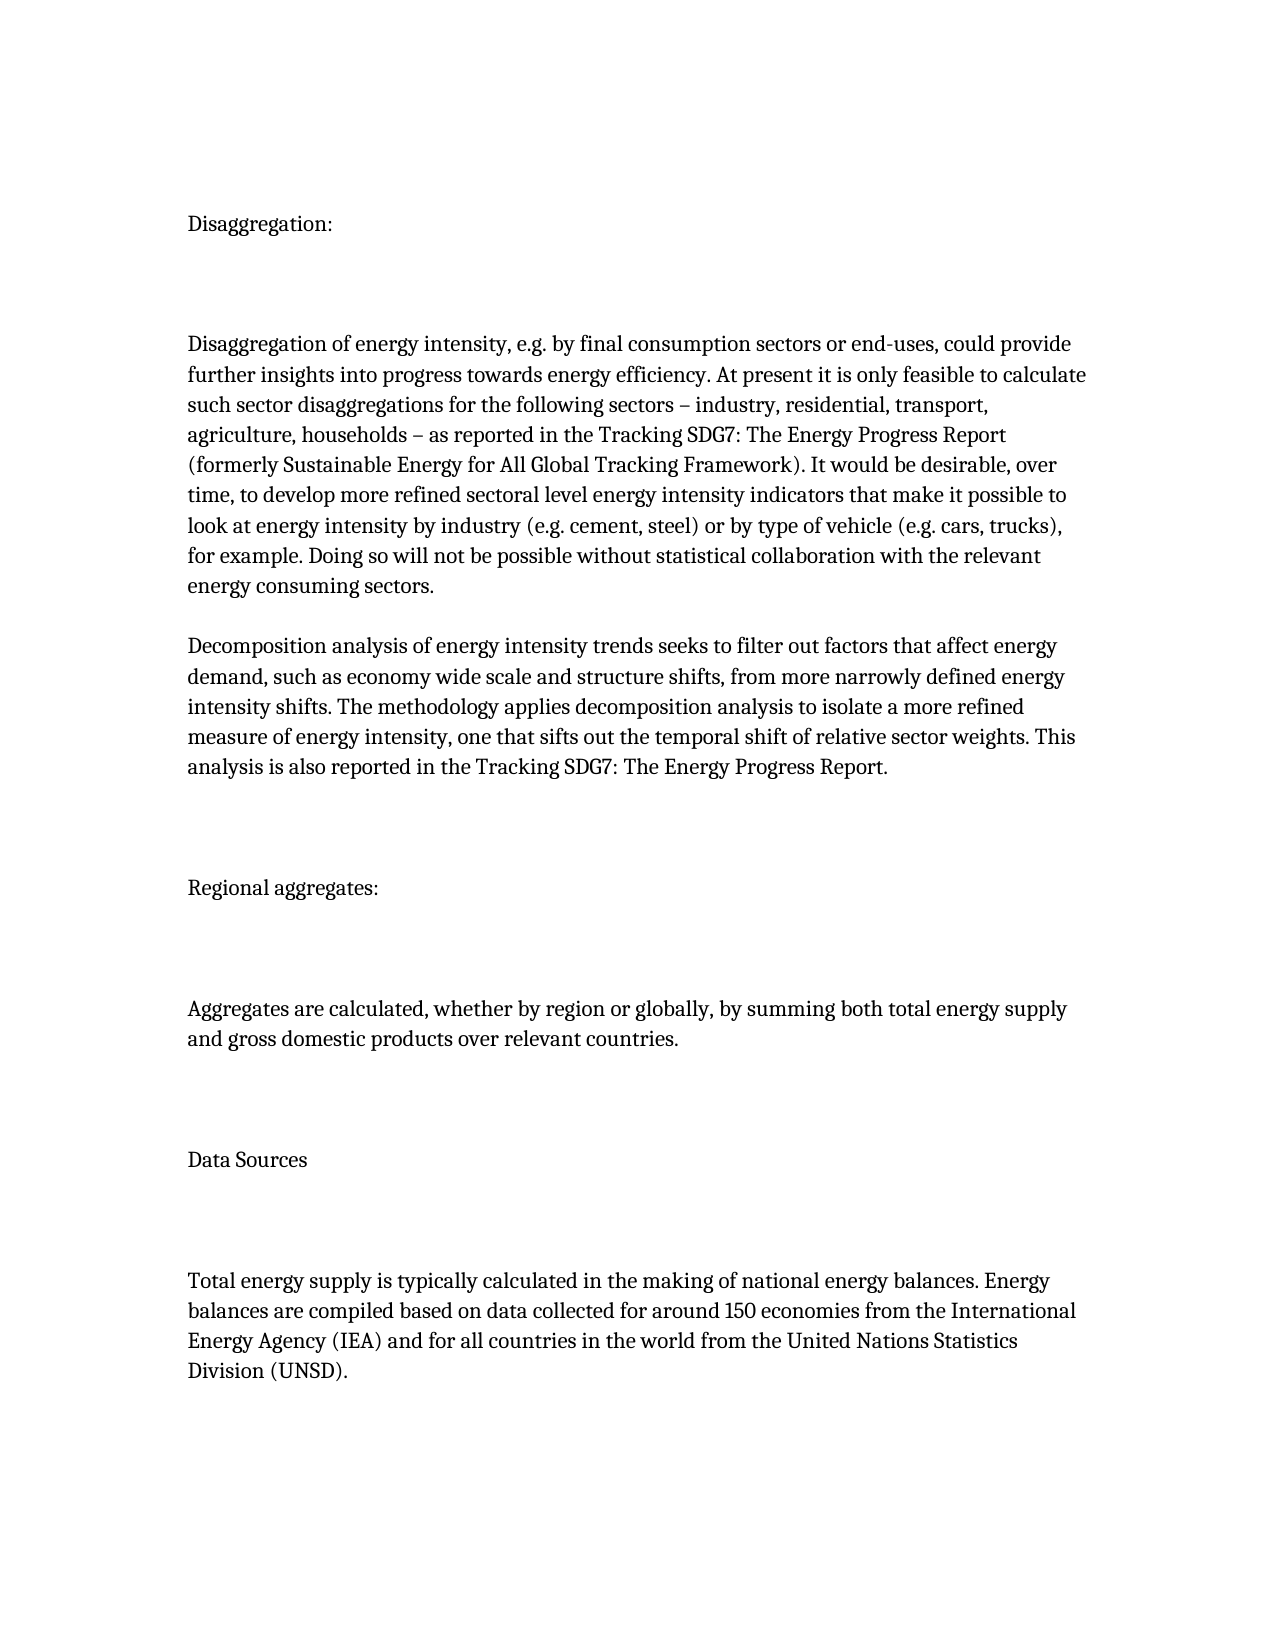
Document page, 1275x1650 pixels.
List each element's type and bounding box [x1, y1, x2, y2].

text [187, 150, 1087, 1475]
